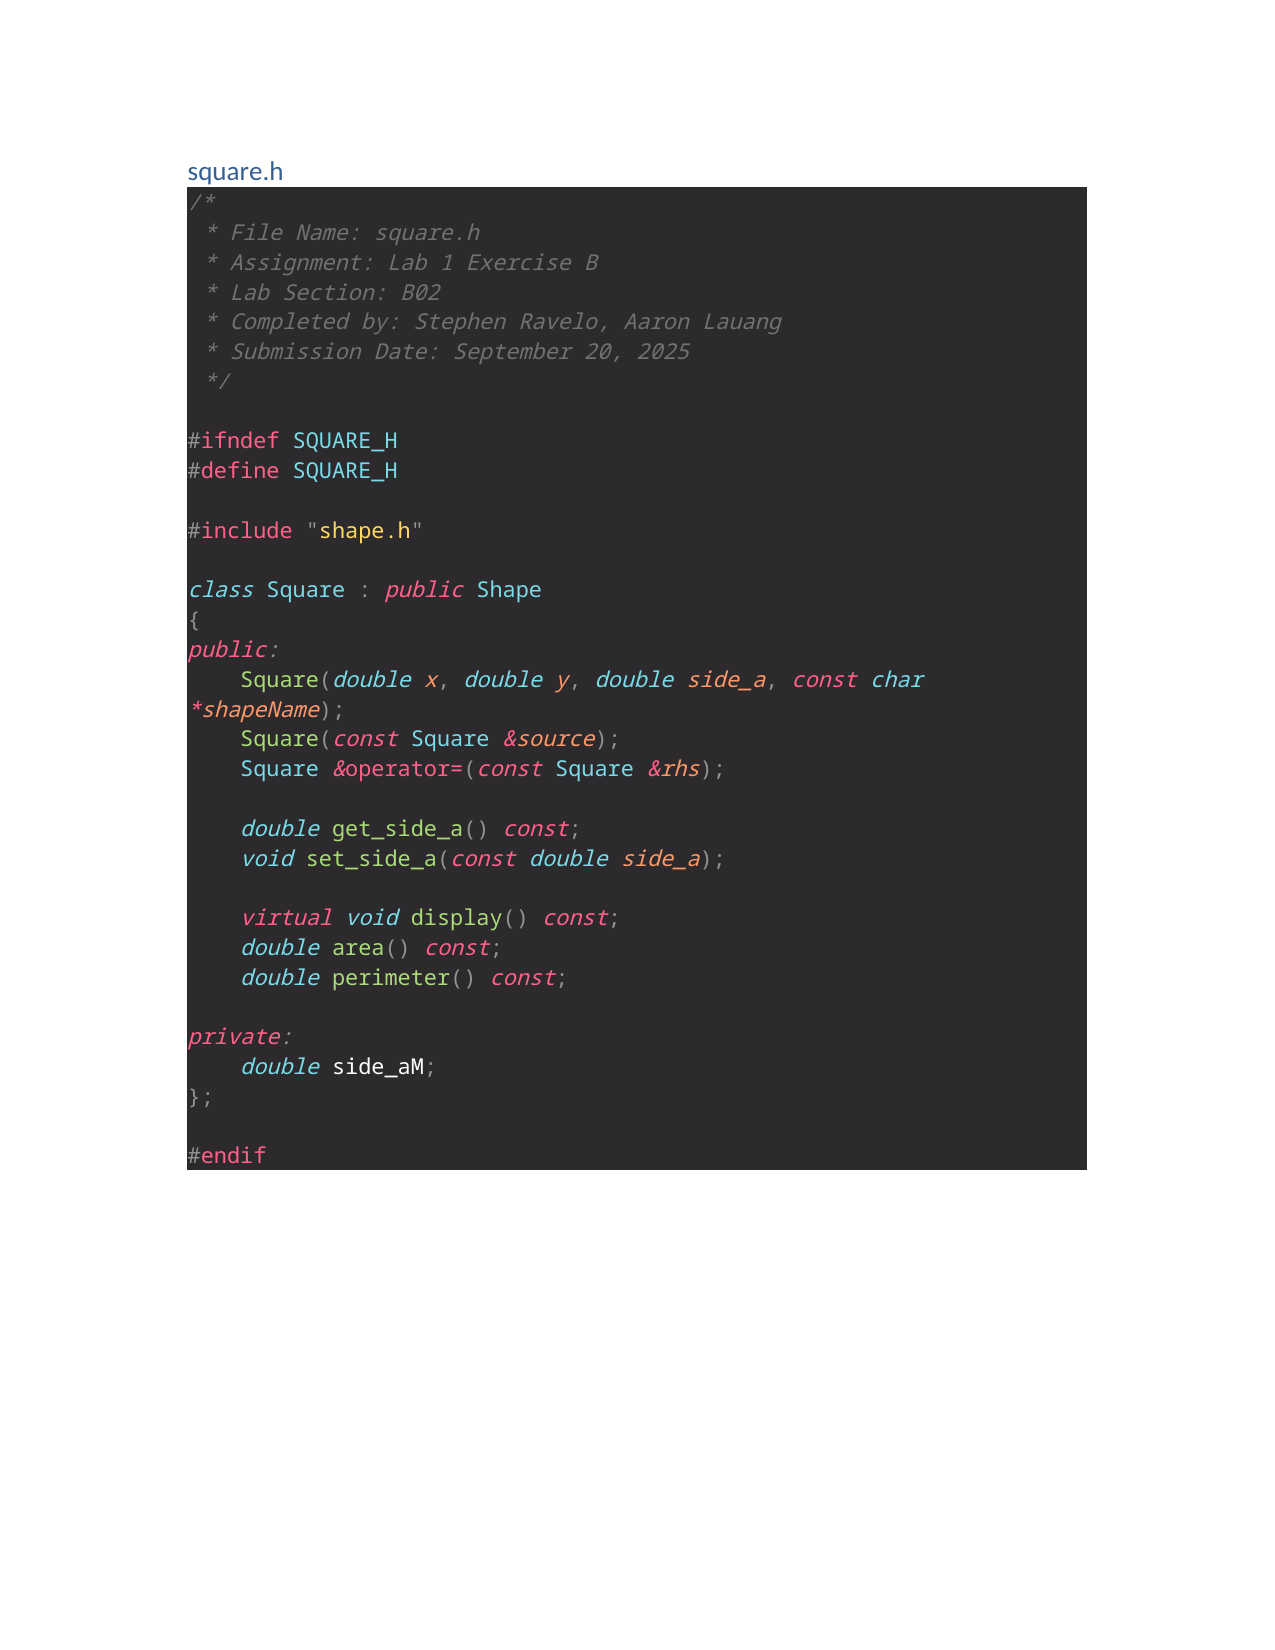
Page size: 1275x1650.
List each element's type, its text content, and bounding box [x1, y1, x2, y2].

text #ifndef SQUARE_H [187, 426, 1087, 455]
text * Submission Date: September 20, 2025 [187, 336, 1087, 366]
text double side_aM; [187, 1051, 1087, 1081]
text #endif [187, 1141, 1087, 1170]
text Square &operator=(const Square &rhs); [187, 753, 1087, 783]
text virtual void display() const; [187, 902, 1087, 932]
text void set_side_a(const double side_a); [187, 843, 1087, 872]
text #include "shape.h" [187, 515, 1087, 545]
text double area() const; [187, 932, 1087, 962]
text * Assignment: Lab 1 Exercise B [187, 247, 1087, 277]
text }; [187, 1081, 1087, 1111]
text class Square : public Shape [187, 574, 1087, 604]
text { [187, 604, 1087, 634]
text #define SQUARE_H [187, 455, 1087, 485]
text Square(const Square &source); [187, 723, 1087, 753]
text /* [187, 187, 1087, 217]
subtitle square.h [187, 154, 1087, 187]
text * Completed by: Stephen Ravelo, Aaron Lauang [187, 306, 1087, 336]
text private: [187, 1021, 1087, 1051]
text double get_side_a() const; [187, 813, 1087, 843]
text * Lab Section: B02 [187, 277, 1087, 306]
text double perimeter() const; [187, 962, 1087, 992]
text */ [187, 366, 1087, 396]
text Square(double x, double y, double side_a, const char *shapeName); [187, 664, 1087, 723]
text * File Name: square.h [187, 217, 1087, 247]
text public: [187, 634, 1087, 664]
